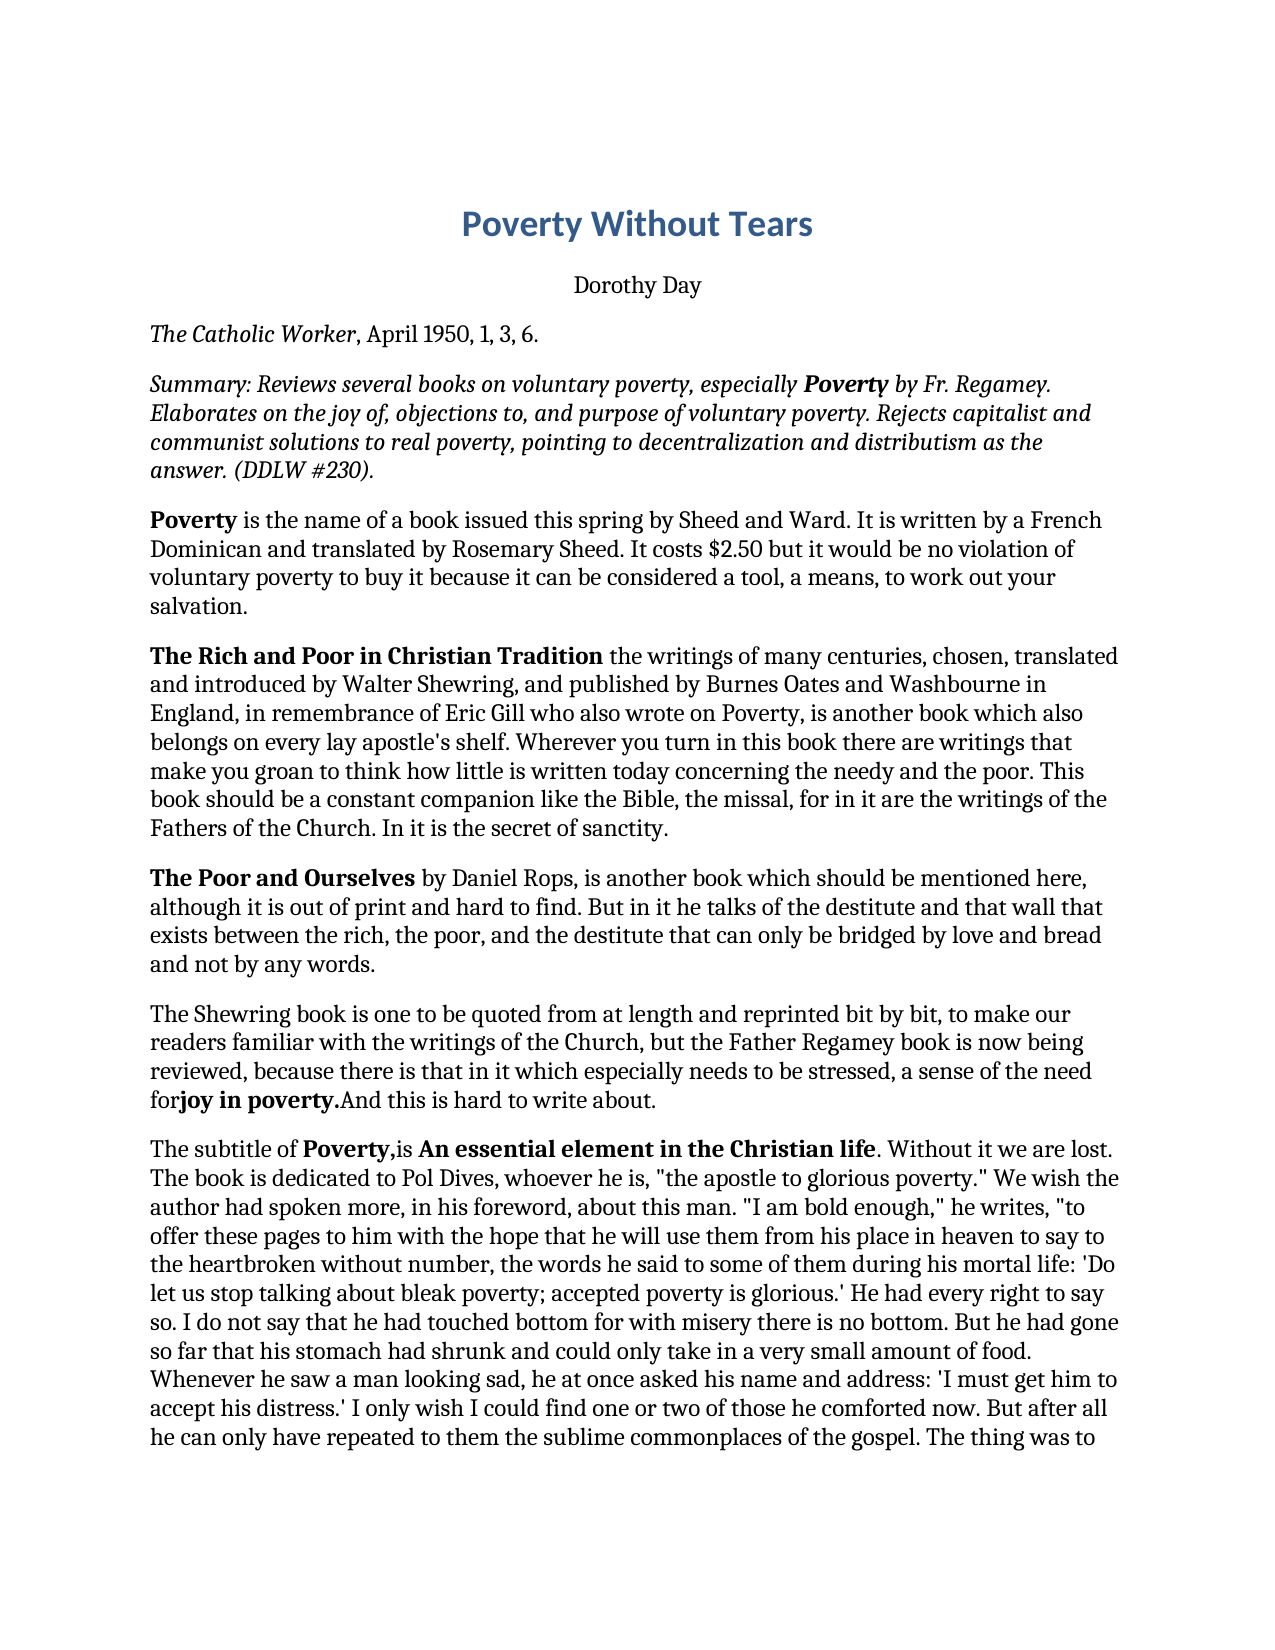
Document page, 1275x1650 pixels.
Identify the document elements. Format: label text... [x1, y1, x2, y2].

title Poverty Without Tears [150, 200, 1125, 246]
text Poverty is the name of a book issued this spring by Sheed and Ward. It is written by a French Dominican and translated by Rosemary Sheed. It costs $2.50 but it would be no violation of voluntary poverty to buy it because it can be considered a tool, a means, to work out your salvation. [150, 506, 1125, 621]
text The Rich and Poor in Christian Tradition the writings of many centuries, chosen, translated and introduced by Walter Shewring, and published by Burnes Oates and Washbourne in England, in remembrance of Eric Gill who also wrote on Poverty, is another book which also belongs on every lay apostle's shelf. Wherever you turn in this book there are writings that make you groan to think how little is written today concerning the needy and the poor. This book should be a constant companion like the Bible, the missal, for in it are the writings of the Fathers of the Church. In it is the secret of sanctity. [150, 642, 1125, 843]
text Summary: Reviews several books on voluntary poverty, especially Poverty by Fr. Regamey. Elaborates on the joy of, objections to, and purpose of voluntary poverty. Rejects capitalist and communist solutions to real poverty, pointing to decentralization and distributism as the answer. (DDLW #230). [150, 370, 1125, 485]
text The Catholic Worker, April 1950, 1, 3, 6. [150, 320, 1125, 349]
text The Shewring book is one to be quoted from at length and reprinted bit by bit, to make our readers familiar with the writings of the Church, but the Father Regamey book is now being reviewed, because there is that in it which especially needs to be stressed, a sense of the need forjoy in poverty.And this is hard to write about. [150, 999, 1125, 1114]
text Dorothy Day [150, 271, 1125, 299]
text The Poor and Ourselves by Daniel Rops, is another book which should be mentioned here, although it is out of print and hard to find. But in it he talks of the destitute and that wall that exists between the rich, the poor, and the destitute that can only be bridged by love and bread and not by any words. [150, 864, 1125, 979]
